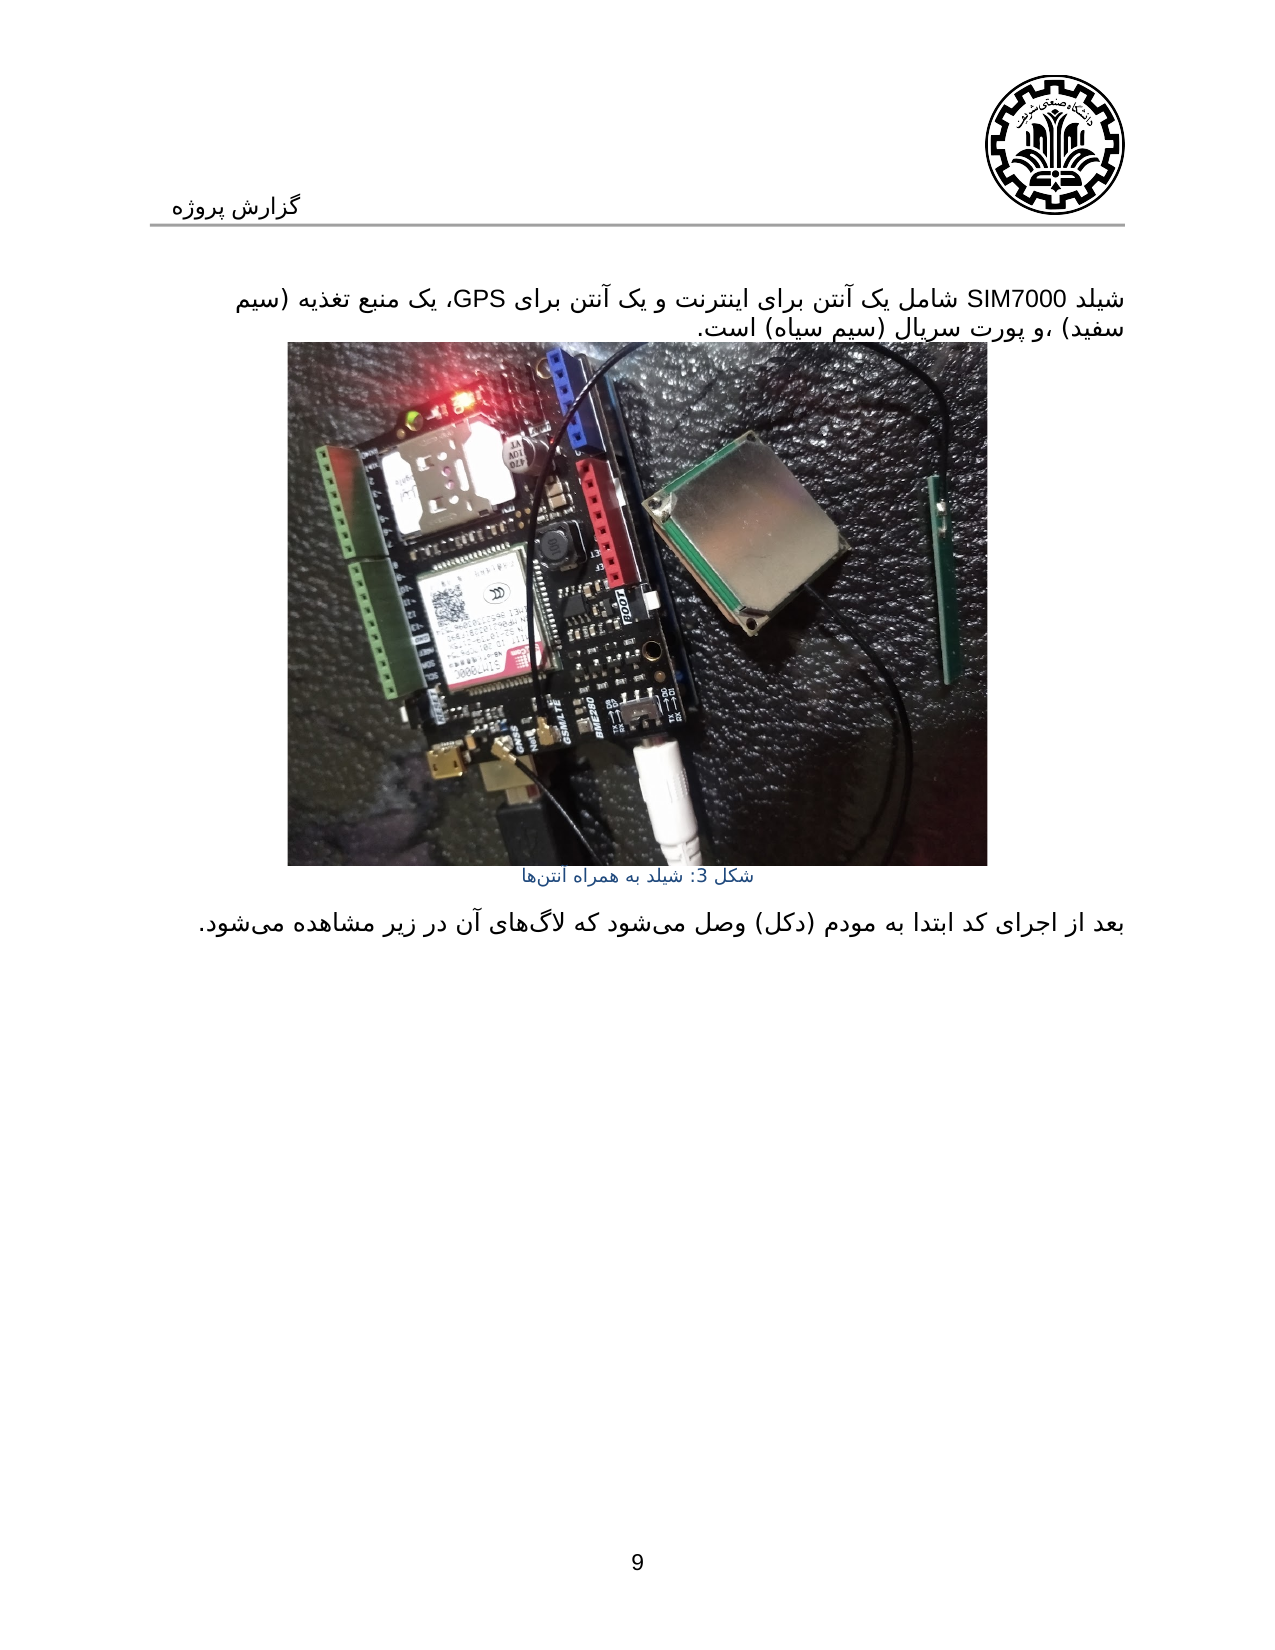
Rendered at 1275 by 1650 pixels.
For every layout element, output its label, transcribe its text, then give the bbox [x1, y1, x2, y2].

picture [985, 75, 1125, 215]
text شیلد SIM7000 شامل یک آنتن برای اینترنت و یک آنتن برای GPS، یک منبع تغذیه (سیم سفید) ،و پورت سریال (سیم سیاه) است. [150, 284, 1125, 342]
picture [287, 342, 988, 866]
text بعد از اجرای کد ابتدا به مودم (دکل) وصل می‌شود که لاگ‌های آن در زیر مشاهده می‌شود. [150, 908, 1125, 937]
text شکل 3: شیلد به همراه آنتن‌ها [150, 865, 1125, 887]
